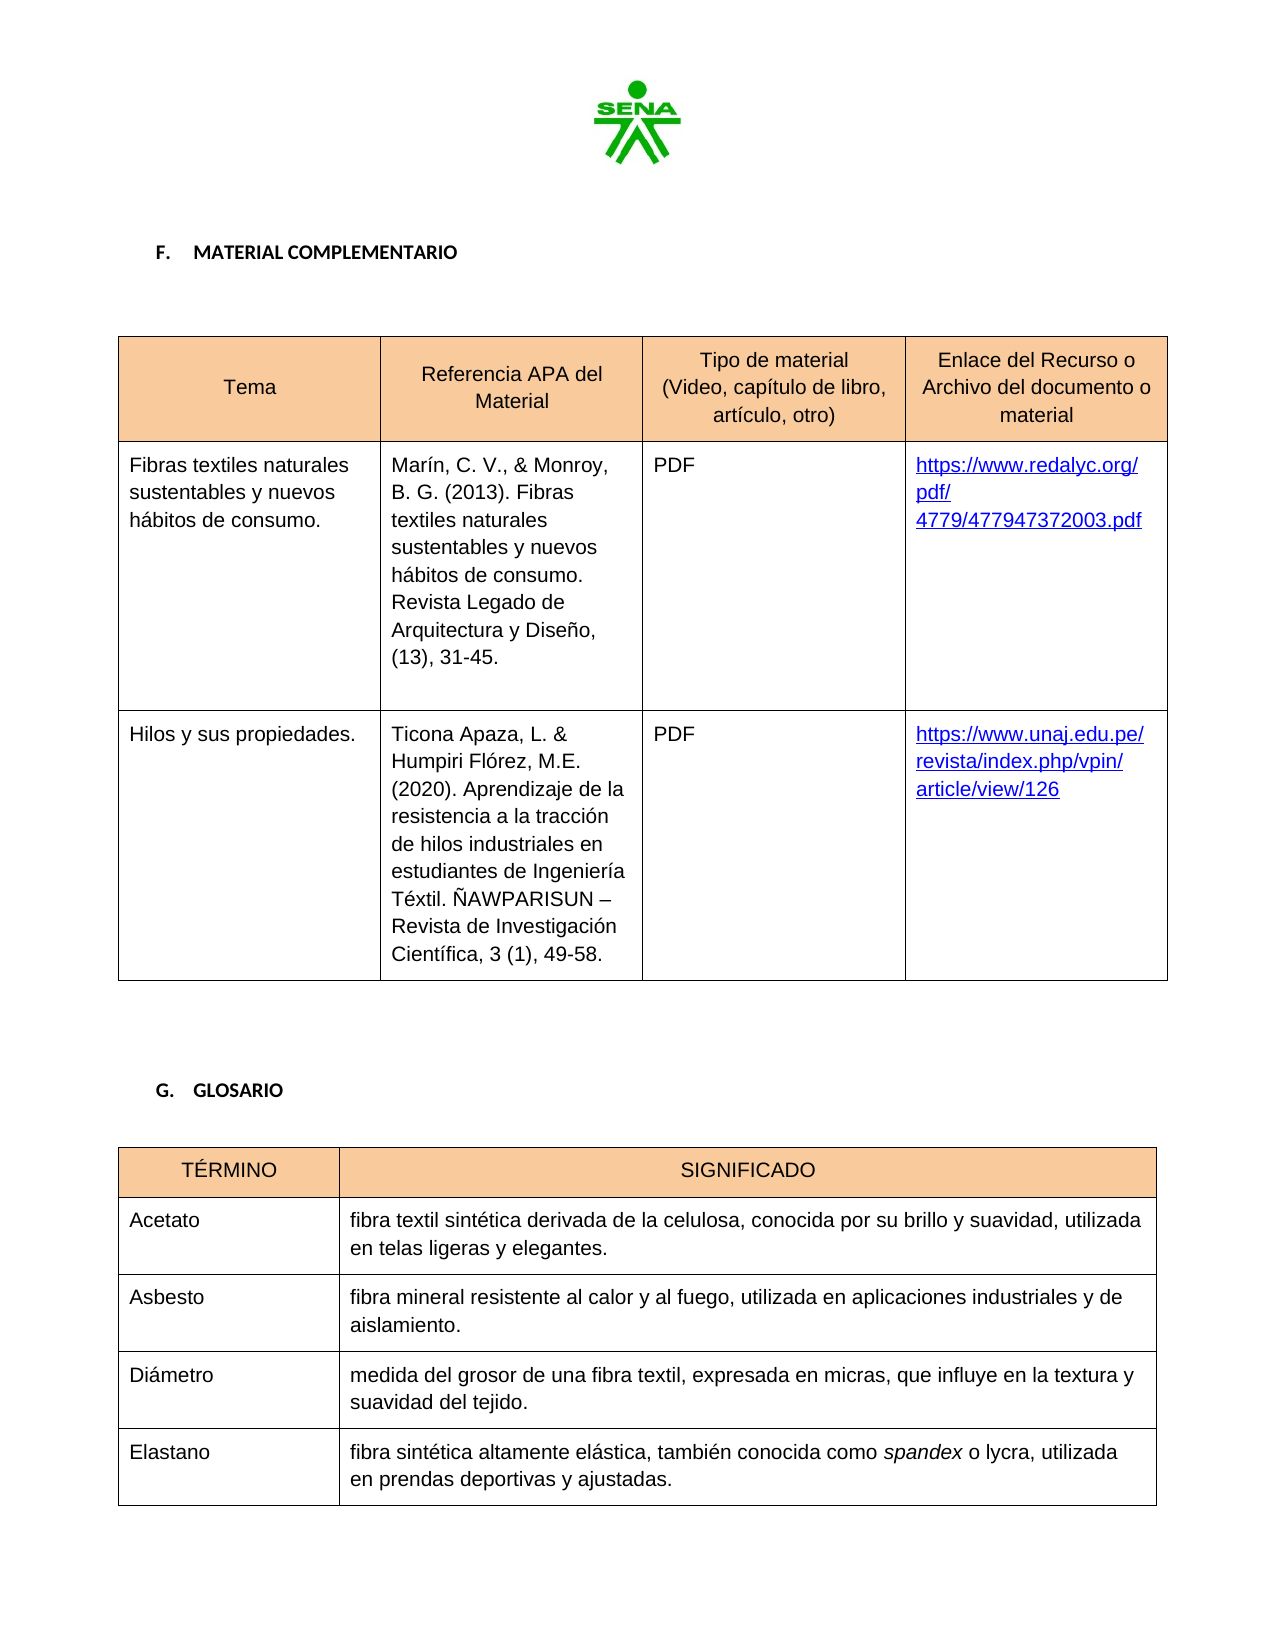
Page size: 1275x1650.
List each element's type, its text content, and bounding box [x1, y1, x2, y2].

subtitle GLOSARIO [156, 1078, 1157, 1103]
table_header Referencia APA del Material [381, 337, 642, 441]
table_cell https://www.redalyc.org/pdf/4779/477947372003.pdf [906, 442, 1167, 710]
table_cell fibra textil sintética derivada de la celulosa, conocida por su brillo y suavidad, utilizada en telas ligeras y elegantes. [340, 1198, 1156, 1274]
table_header Tipo de material (Video, capítulo de libro, artículo, otro) [643, 337, 905, 441]
table_header SIGNIFICADO [340, 1148, 1156, 1197]
table_cell Marín, C. V., & Monroy, B. G. (2013). Fibras textiles naturales sustentables y nuevos hábitos de consumo. Revista Legado de Arquitectura y Diseño, (13), 31-45. [381, 442, 642, 710]
table_cell Elastano [119, 1429, 339, 1505]
table_cell PDF [643, 442, 905, 710]
table_cell Diámetro [119, 1352, 339, 1428]
table_header Tema [119, 337, 380, 441]
table_cell PDF [643, 711, 905, 980]
table_cell https://www.unaj.edu.pe/revista/index.php/vpin/article/view/126 [906, 711, 1167, 980]
table_cell fibra mineral resistente al calor y al fuego, utilizada en aplicaciones industriales y de aislamiento. [340, 1275, 1156, 1351]
table_cell Ticona Apaza, L. & Humpiri Flórez, M.E. (2020). Aprendizaje de la resistencia a la tracción de hilos industriales en estudiantes de Ingeniería Téxtil. ÑAWPARISUN – Revista de Investigación Científica, 3 (1), 49-58. [381, 711, 642, 980]
table_cell Acetato [119, 1198, 339, 1274]
table_cell Fibras textiles naturales sustentables y nuevos hábitos de consumo. [119, 442, 380, 710]
picture [588, 75, 687, 172]
table_cell medida del grosor de una fibra textil, expresada en micras, que influye en la textura y suavidad del tejido. [340, 1352, 1156, 1428]
table_cell Asbesto [119, 1275, 339, 1351]
table_header Enlace del Recurso o Archivo del documento o material [906, 337, 1167, 441]
table_cell fibra sintética altamente elástica, también conocida como spandex o lycra, utilizada en prendas deportivas y ajustadas. [340, 1429, 1156, 1505]
table_header TÉRMINO [119, 1148, 339, 1197]
subtitle MATERIAL COMPLEMENTARIO [156, 239, 1157, 265]
table_cell Hilos y sus propiedades. [119, 711, 380, 980]
